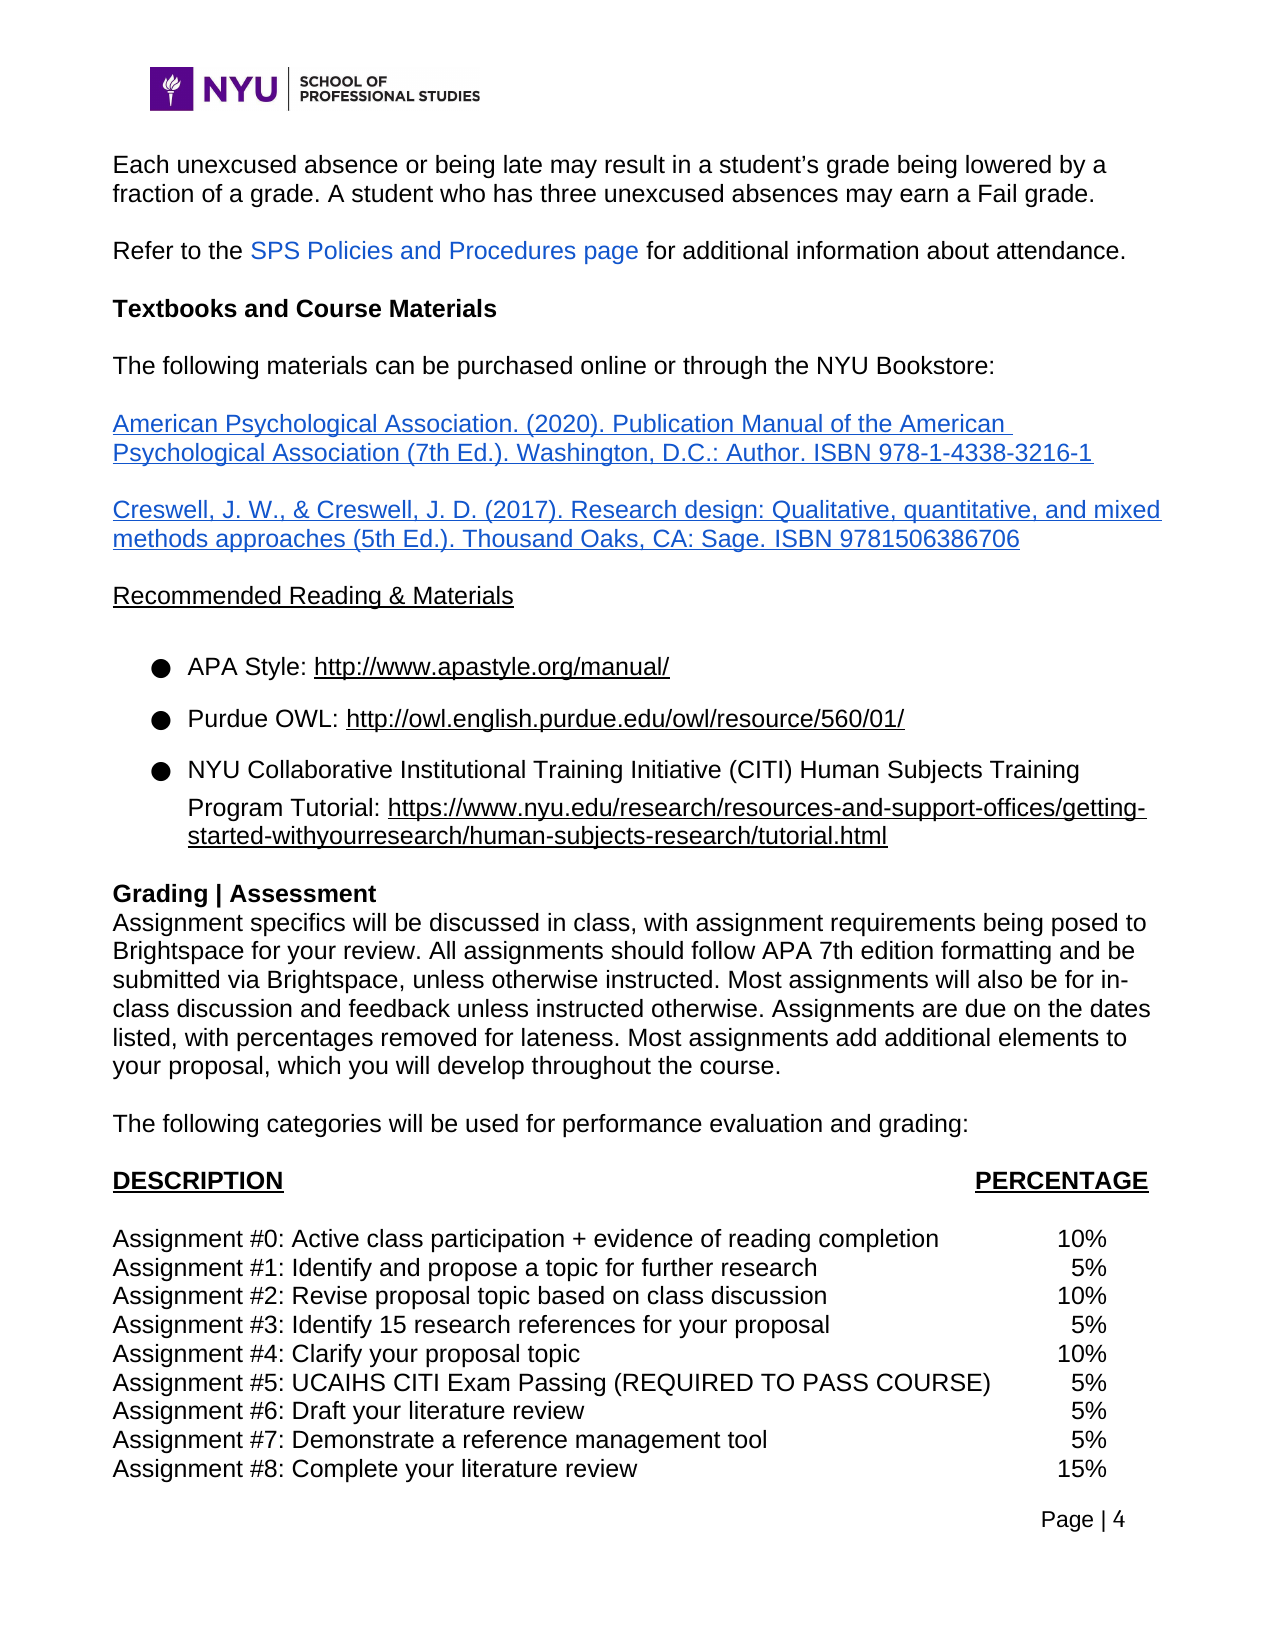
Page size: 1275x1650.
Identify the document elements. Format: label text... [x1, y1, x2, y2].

text Creswell, J. W., & Creswell, J. D. (2017). Research design: Qualitative, quantitative, and mixed methods approaches (5th Ed.). Thousand Oaks, CA: Sage. ISBN 9781506386706 [112, 521, 1162, 552]
text Grading | Assessment [112, 879, 1162, 907]
text Refer to the SPS Policies and Procedures page for additional information about attendance. [112, 236, 1162, 265]
list Purdue OWL: http://owl.english.purdue.edu/owl/resource/560/01/ [150, 690, 1162, 741]
text Assignment specifics will be discussed in class, with assignment requirements being posed to Brightspace for your review. All assignments should follow APA 7th edition formatting and be submitted via Brightspace, unless otherwise instructed. Most assignments will also be for in-class discussion and feedback unless instructed otherwise. Assignments are due on the dates listed, with percentages removed for lateness. Most assignments add additional elements to your proposal, which you will develop throughout the course. [112, 907, 1162, 1080]
text Each unexcused absence or being late may result in a student’s grade being lowered by a fraction of a grade. A student who has three unexcused absences may earn a Fail grade. [112, 150, 1162, 207]
text Assignment #3: Identify 15 research references for your proposal 5% [112, 1310, 1162, 1339]
text Assignment #6: Draft your literature review 5% [112, 1396, 1162, 1425]
text Assignment #0: Active class participation + evidence of reading completion 10% [112, 1195, 1162, 1252]
text Assignment #1: Identify and propose a topic for further research 5% [112, 1252, 1162, 1281]
text The following materials can be purchased online or through the NYU Bookstore: [112, 351, 1162, 409]
list APA Style: http://www.apastyle.org/manual/ [150, 639, 1162, 690]
text Assignment #5: UCAIHS CITI Exam Passing (REQUIRED TO PASS COURSE) 5% [112, 1367, 1162, 1396]
text Assignment #4: Clarify your proposal topic 10% [112, 1339, 1162, 1367]
text DESCRIPTION PERCENTAGE [112, 1166, 1162, 1195]
text American Psychological Association. (2020). Publication Manual of the American Psychological Association (7th Ed.). Washington, D.C.: Author. ISBN 978-1-4338-3216-1 [112, 409, 1162, 495]
text Assignment #8: Complete your literature review 15% [112, 1454, 1162, 1482]
list NYU Collaborative Institutional Training Initiative (CITI) Human Subjects Training Program Tutorial: https://www.nyu.edu/research/resources-and-support-offices/getting-started-withyourresearch/human-subjects-research/tutorial.html [150, 741, 1162, 850]
text Assignment #2: Revise proposal topic based on class discussion 10% [112, 1281, 1162, 1310]
text Assignment #7: Demonstrate a reference management tool 5% [112, 1425, 1162, 1454]
text Creswell, J. W., & Creswell, J. D. (2017). Research design: Qualitative, quantitative, and mixed methods approaches (5th Ed.). Thousand Oaks, CA: Sage. ISBN 9781506386706 [112, 495, 1162, 520]
picture [150, 67, 480, 111]
text The following categories will be used for performance evaluation and grading: [112, 1109, 1162, 1137]
text Recommended Reading & Materials [112, 552, 1162, 639]
text Textbooks and Course Materials [112, 294, 1162, 322]
